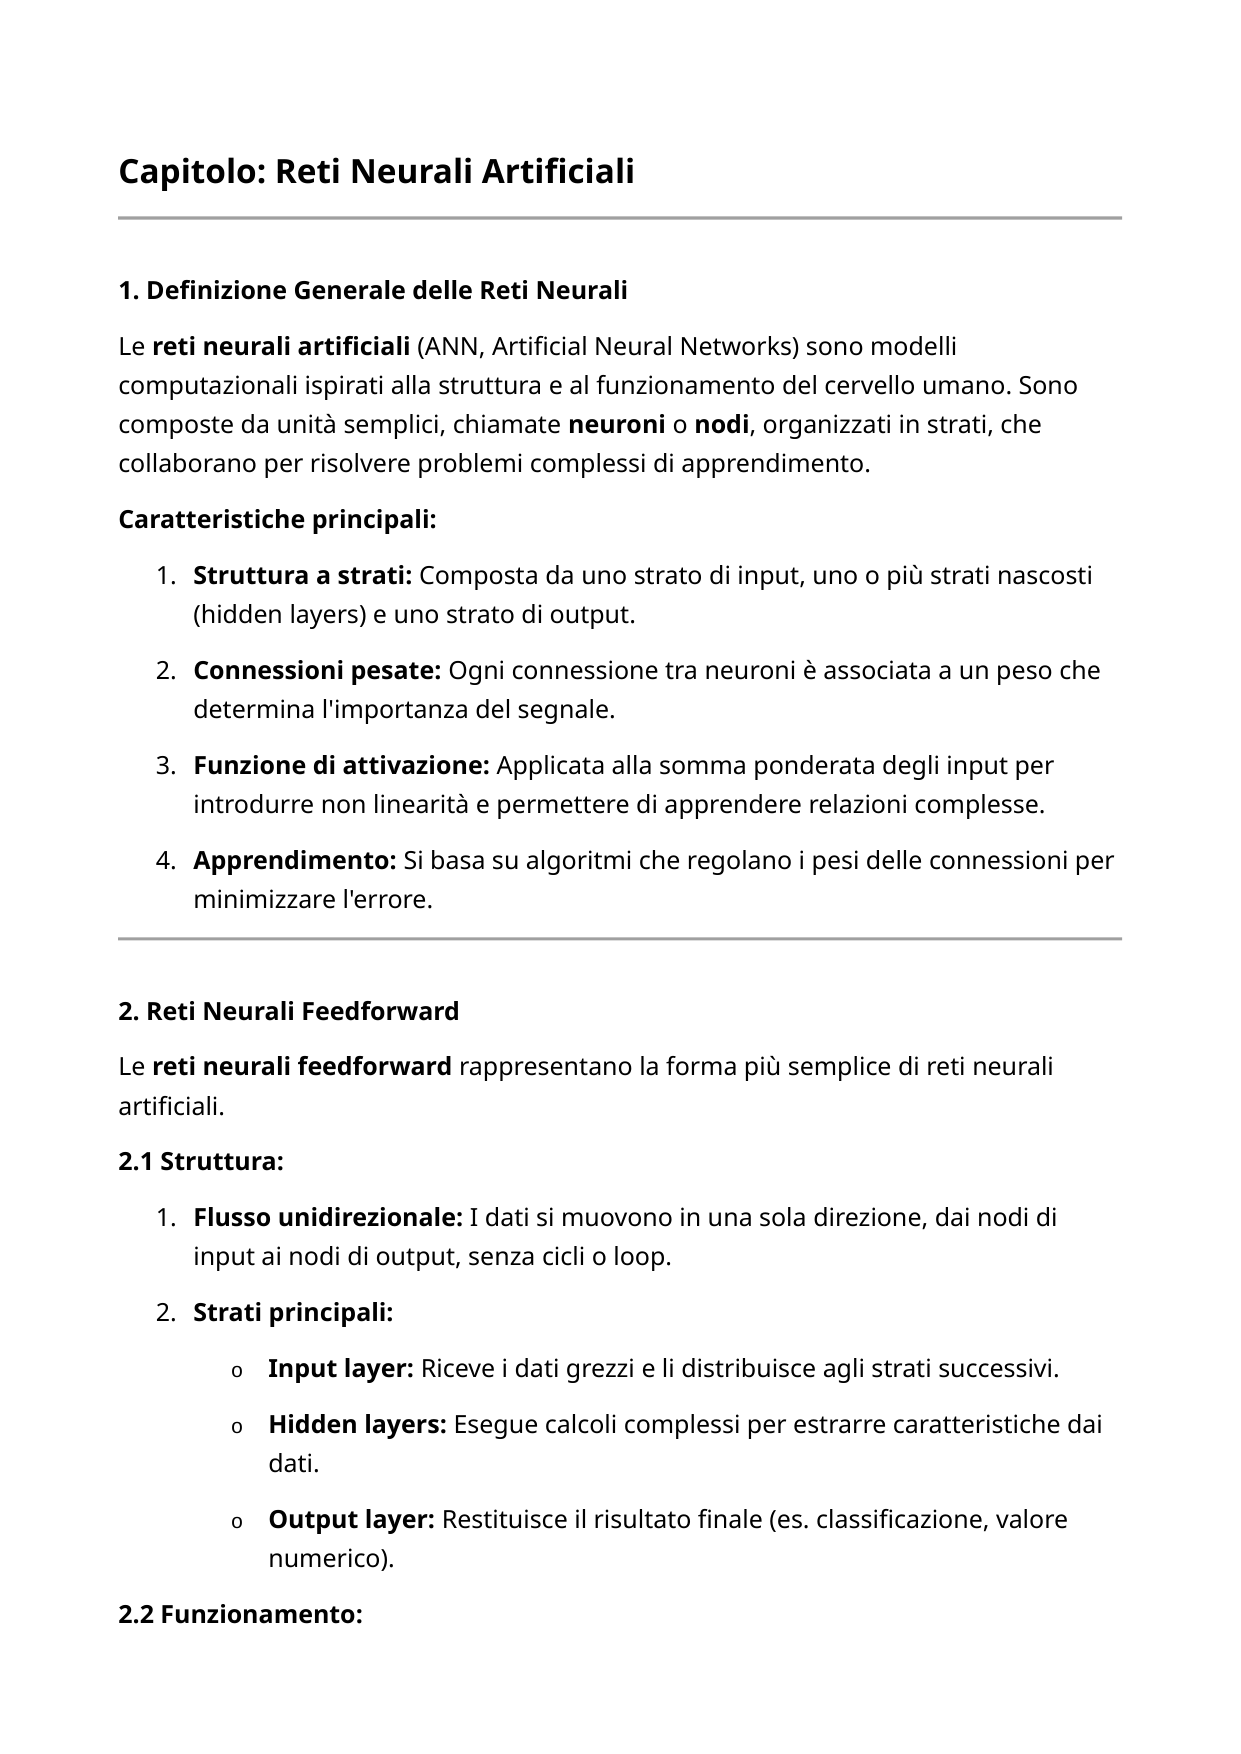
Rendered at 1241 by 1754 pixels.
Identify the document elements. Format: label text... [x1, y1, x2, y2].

text Caratteristiche principali: [118, 501, 1122, 536]
list Flusso unidirezionale: I dati si muovono in una sola direzione, dai nodi di input ai nodi di output, senza cicli o loop. [156, 1200, 1122, 1273]
text 1. Definizione Generale delle Reti Neurali [118, 272, 1122, 306]
text Capitolo: Reti Neurali Artificiali [118, 148, 1122, 193]
text Le reti neurali feedforward rappresentano la forma più semplice di reti neurali artificiali. [118, 1049, 1122, 1122]
list Output layer: Restituisce il risultato finale (es. classificazione, valore numerico). [231, 1501, 1122, 1575]
list Hidden layers: Esegue calcoli complessi per estrarre caratteristiche dai dati. [231, 1406, 1122, 1480]
text 2.1 Struttura: [118, 1144, 1122, 1178]
text 2.2 Funzionamento: [118, 1596, 1122, 1631]
text Le reti neurali artificiali (ANN, Artificial Neural Networks) sono modelli computazionali ispirati alla struttura e al funzionamento del cervello umano. Sono composte da unità semplici, chiamate neuroni o nodi, organizzati in strati, che collaborano per risolvere problemi complessi di apprendimento. [118, 328, 1122, 480]
list Apprendimento: Si basa su algoritmi che regolano i pesi delle connessioni per minimizzare l'errore. [156, 842, 1122, 916]
list Funzione di attivazione: Applicata alla somma ponderata degli input per introdurre non linearità e permettere di apprendere relazioni complesse. [156, 747, 1122, 821]
list Connessioni pesate: Ogni connessione tra neuroni è associata a un peso che determina l'importanza del segnale. [156, 652, 1122, 726]
list Input layer: Riceve i dati grezzi e li distribuisce agli strati successivi. [231, 1351, 1122, 1385]
text 2. Reti Neurali Feedforward [118, 993, 1122, 1027]
list Struttura a strati: Composta da uno strato di input, uno o più strati nascosti (hidden layers) e uno strato di output. [156, 557, 1122, 631]
list Strati principali: [156, 1295, 1122, 1329]
